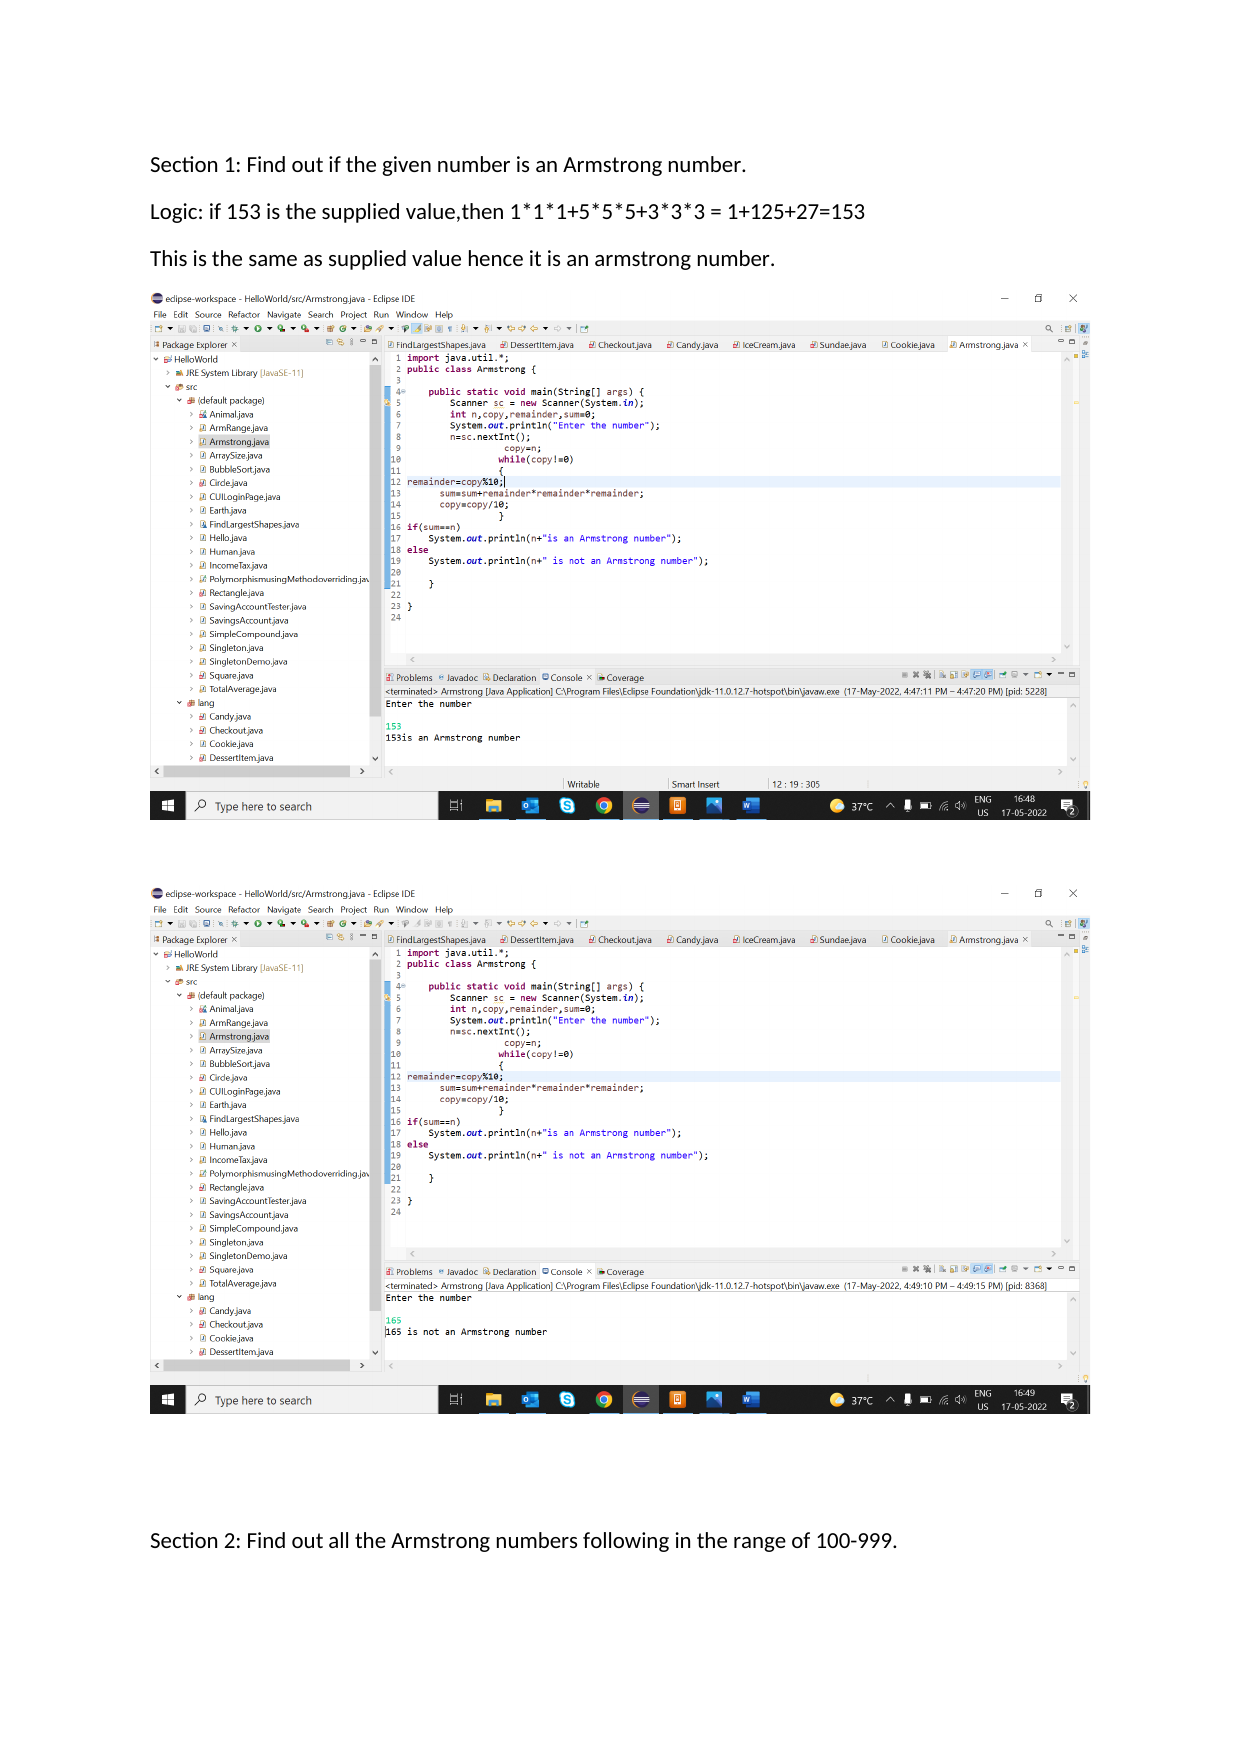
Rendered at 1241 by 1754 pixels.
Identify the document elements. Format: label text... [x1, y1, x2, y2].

text Section 2: Find out all the Armstrong numbers following in the range of 100-999. [150, 1527, 1090, 1555]
text This is the same as supplied value hence it is an armstrong number. [150, 244, 1090, 272]
text Section 1: Find out if the given number is an Armstrong number. [150, 150, 1090, 178]
text Logic: if 153 is the supplied value,then 1*1*1+5*5*5+3*3*3 = 1+125+27=153 [150, 197, 1090, 225]
picture [150, 885, 1091, 1414]
picture [150, 290, 1091, 820]
